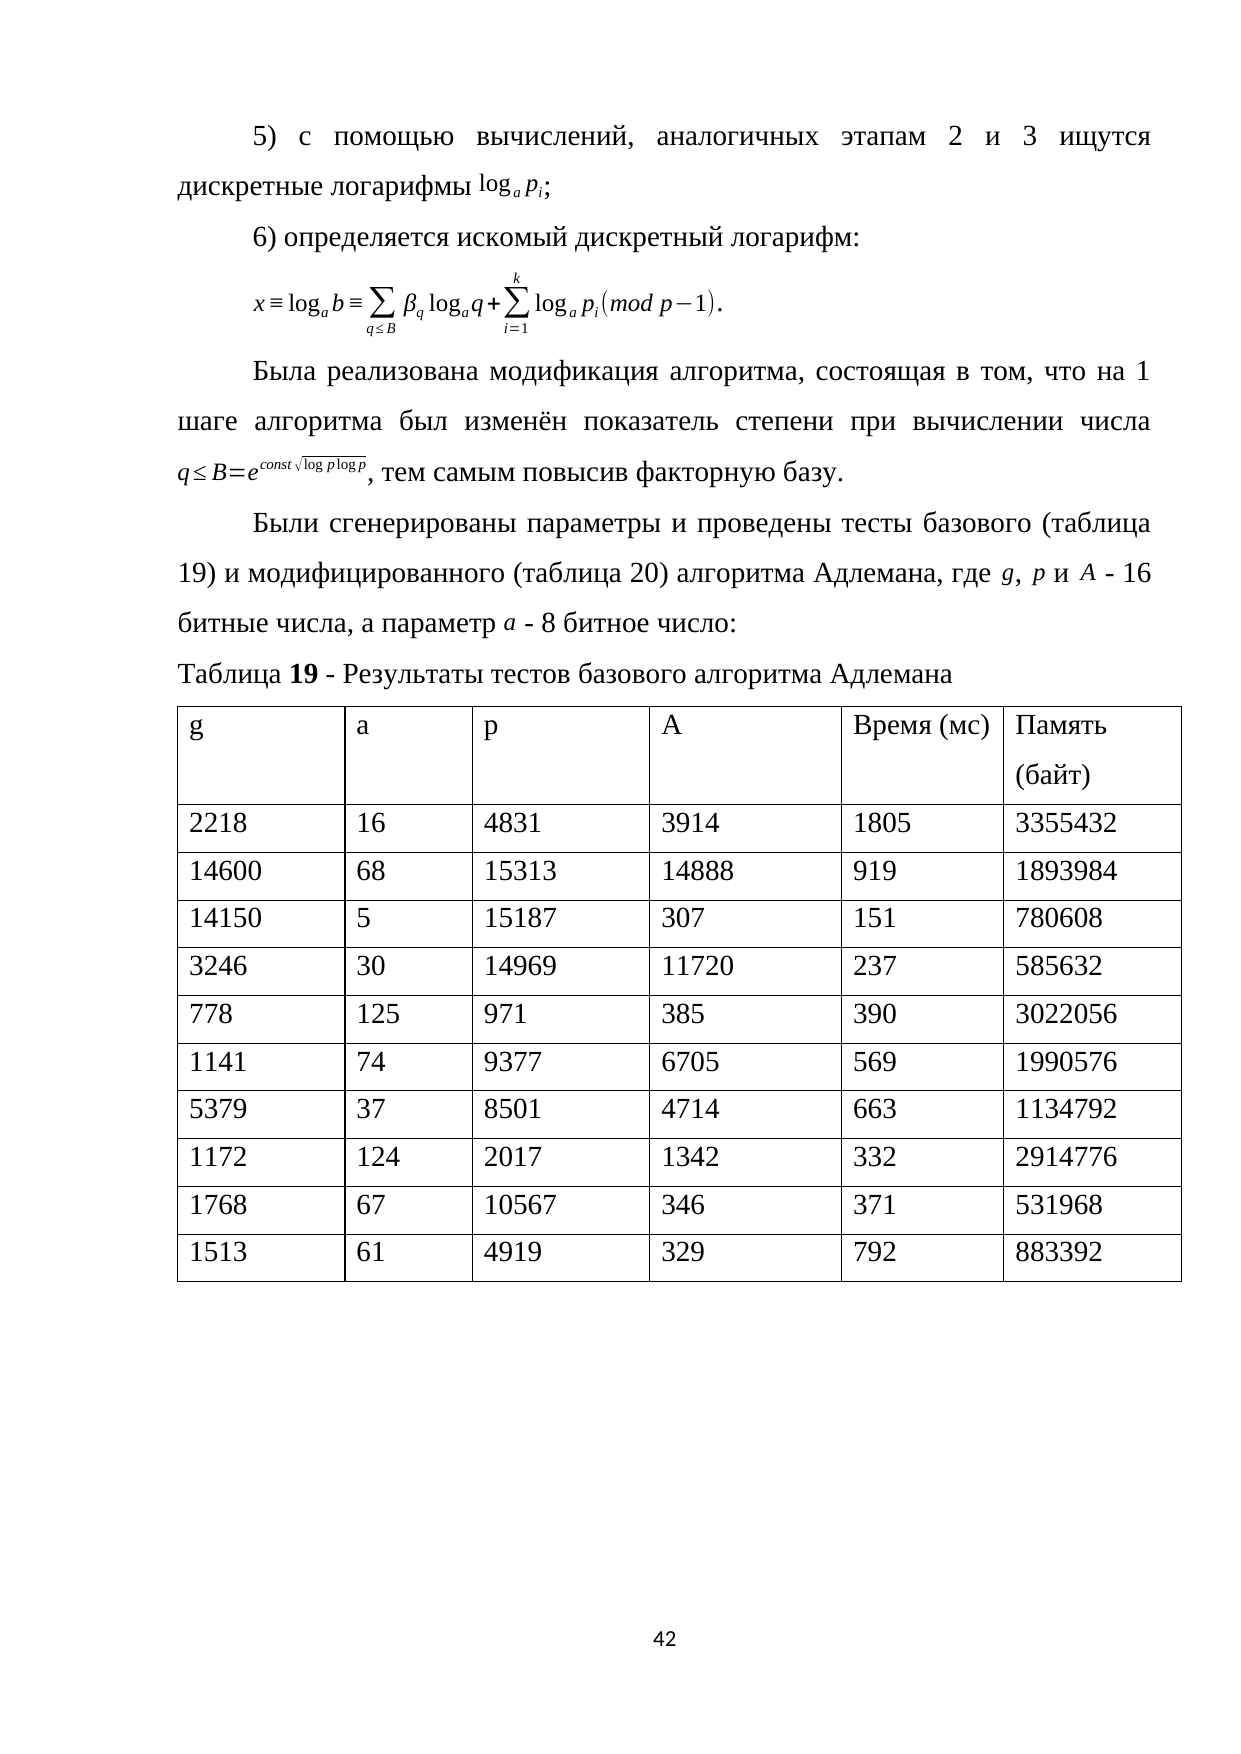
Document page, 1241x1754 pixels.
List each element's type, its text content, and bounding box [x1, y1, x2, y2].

table_cell 10567 [473, 1187, 649, 1233]
table_cell 1990576 [1004, 1044, 1181, 1090]
table_cell 919 [842, 853, 1003, 899]
table_cell 151 [842, 901, 1003, 947]
table_header Время (мс) [842, 707, 1003, 804]
table_cell 1172 [178, 1139, 344, 1186]
table_header a [346, 707, 472, 804]
table_cell 16 [346, 805, 472, 852]
table_cell 1141 [178, 1044, 344, 1090]
text Таблица 19 - Результаты тестов базового алгоритма Адлемана [177, 656, 1152, 689]
table_cell 4831 [473, 805, 649, 852]
table_cell 531968 [1004, 1187, 1181, 1233]
table_cell 346 [650, 1187, 841, 1233]
table_cell 3246 [178, 948, 344, 995]
table_cell 5 [346, 901, 472, 947]
table_cell 15313 [473, 853, 649, 899]
table_cell 74 [346, 1044, 472, 1090]
table_cell 14888 [650, 853, 841, 899]
table_cell 390 [842, 996, 1003, 1043]
table_cell 68 [346, 853, 472, 899]
table_cell 569 [842, 1044, 1003, 1090]
table_cell 8501 [473, 1091, 649, 1138]
text 6) определяется искомый дискретный логарифм: [177, 219, 1152, 252]
table_header A [650, 707, 841, 804]
table_cell 1893984 [1004, 853, 1181, 899]
table_header p [473, 707, 649, 804]
table_cell 14150 [178, 901, 344, 947]
table_cell 9377 [473, 1044, 649, 1090]
table_cell 5379 [178, 1091, 344, 1138]
table_cell 585632 [1004, 948, 1181, 995]
table_cell 3022056 [1004, 996, 1181, 1043]
table_cell 6705 [650, 1044, 841, 1090]
table_cell 30 [346, 948, 472, 995]
table_cell 371 [842, 1187, 1003, 1233]
table_cell 4714 [650, 1091, 841, 1138]
table_cell 3914 [650, 805, 841, 852]
table_cell 2218 [178, 805, 344, 852]
table_cell 61 [346, 1235, 472, 1281]
table_cell 37 [346, 1091, 472, 1138]
table_cell 329 [650, 1235, 841, 1281]
table_cell 792 [842, 1235, 1003, 1281]
table_header Память (байт) [1004, 707, 1181, 804]
table_cell 883392 [1004, 1235, 1181, 1281]
table_cell 1134792 [1004, 1091, 1181, 1138]
table_cell 780608 [1004, 901, 1181, 947]
table_cell 2914776 [1004, 1139, 1181, 1186]
table_cell 14969 [473, 948, 649, 995]
table_cell 385 [650, 996, 841, 1043]
table_cell 2017 [473, 1139, 649, 1186]
table_cell 778 [178, 996, 344, 1043]
table_cell 14600 [178, 853, 344, 899]
table_cell 1805 [842, 805, 1003, 852]
table_cell 4919 [473, 1235, 649, 1281]
table_cell 1513 [178, 1235, 344, 1281]
table_header g [178, 707, 344, 804]
table_cell 3355432 [1004, 805, 1181, 852]
text . [177, 269, 1152, 336]
table_cell 11720 [650, 948, 841, 995]
table_cell 1768 [178, 1187, 344, 1233]
table_cell 971 [473, 996, 649, 1043]
table_cell 15187 [473, 901, 649, 947]
table_cell 307 [650, 901, 841, 947]
table_cell 332 [842, 1139, 1003, 1186]
table_cell 1342 [650, 1139, 841, 1186]
table_cell 67 [346, 1187, 472, 1233]
text Была реализована модификация алгоритма, состоящая в том, что на 1 шаге алгоритма был изменён показатель степени при вычислении числа , тем самым повысив факторную базу. [177, 353, 1152, 488]
text 5) с помощью вычислений, аналогичных этапам 2 и 3 ищутся дискретные логарифмы ; [177, 118, 1152, 202]
table_cell 237 [842, 948, 1003, 995]
text Были сгенерированы параметры и проведены тесты базового (таблица 19) и модифицированного (таблица 20) алгоритма Адлемана, где , и - 16 битные числа, а параметр - 8 битное число: [177, 505, 1152, 639]
table_cell 124 [346, 1139, 472, 1186]
table_cell 663 [842, 1091, 1003, 1138]
table_cell 125 [346, 996, 472, 1043]
